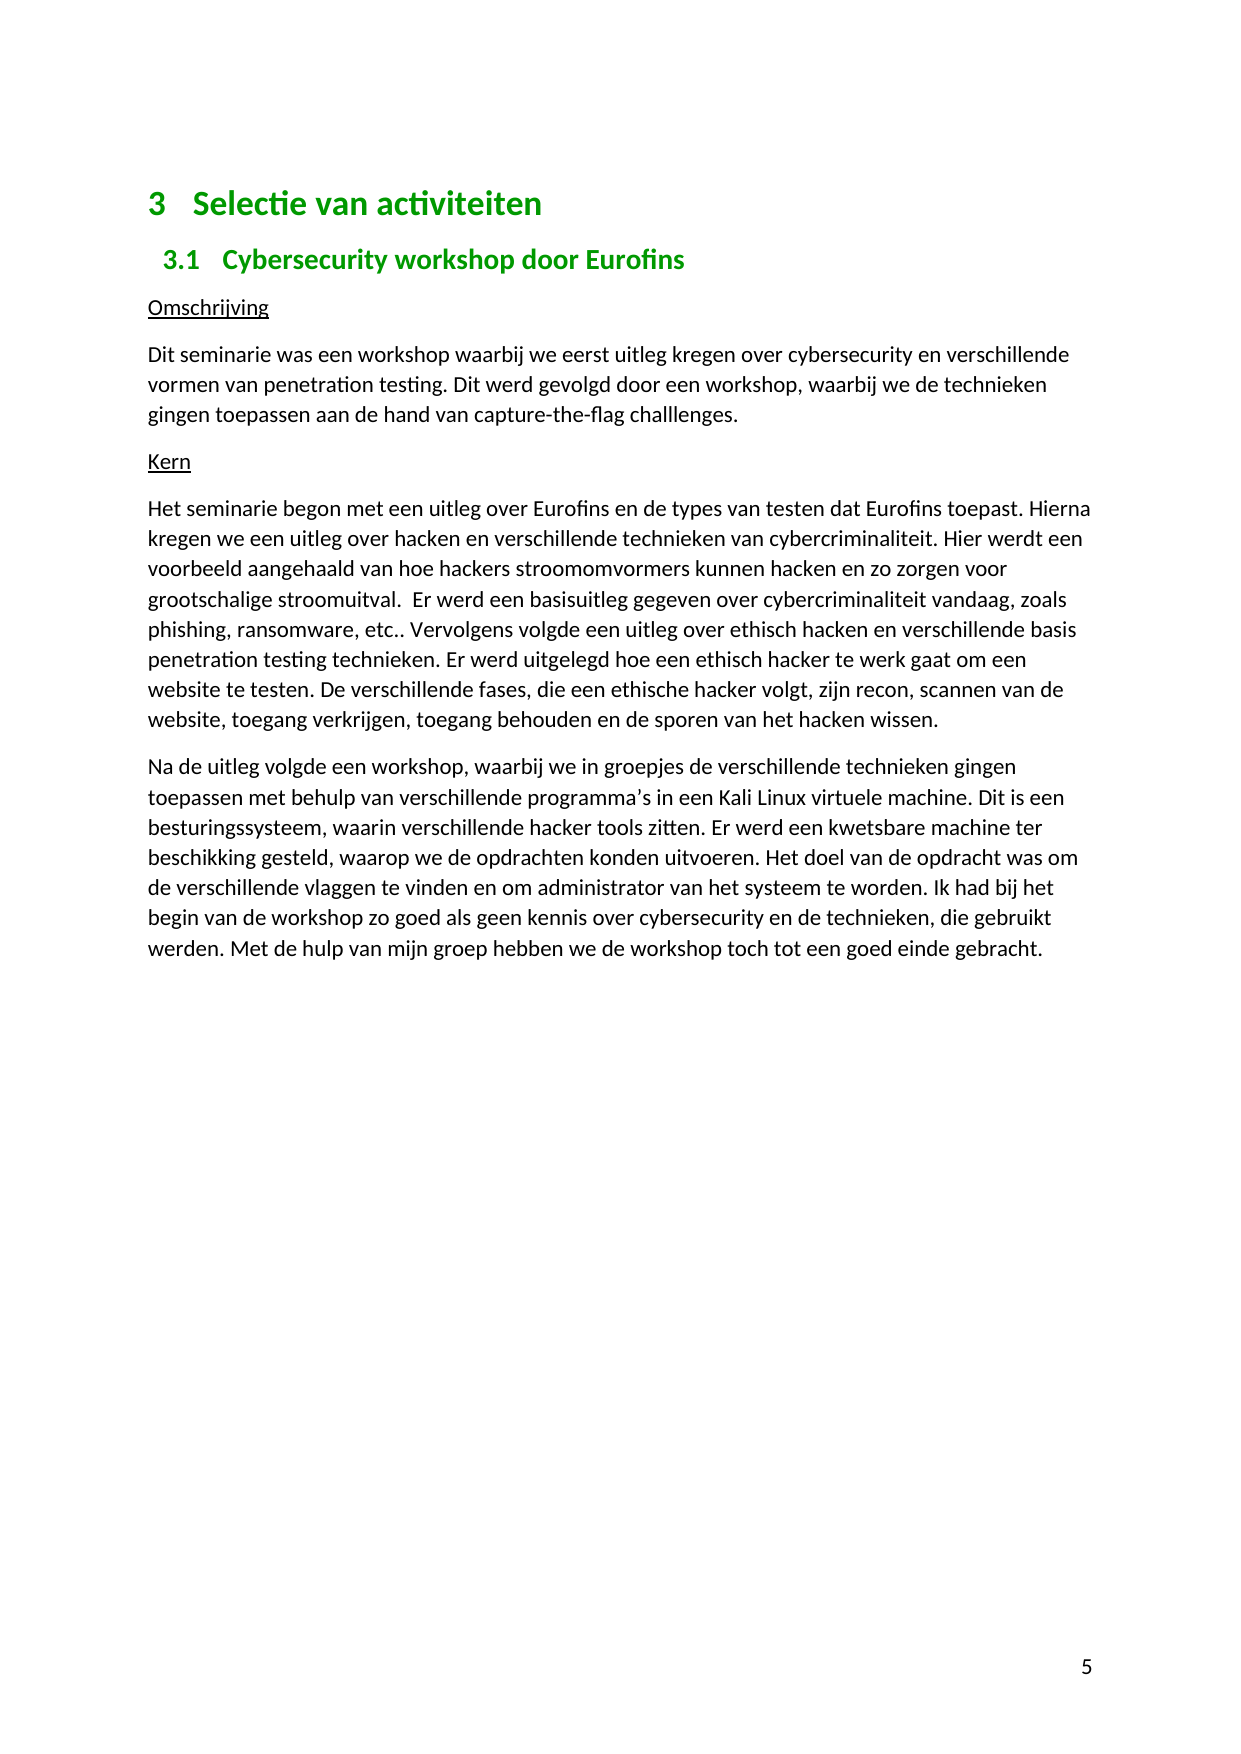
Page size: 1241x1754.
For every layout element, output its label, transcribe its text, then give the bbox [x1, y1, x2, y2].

text Dit seminarie was een workshop waarbij we eerst uitleg kregen over cybersecurity en verschillende vormen van penetration testing. Dit werd gevolgd door een workshop, waarbij we de technieken gingen toepassen aan de hand van capture-the-flag challlenges. [148, 340, 1093, 428]
subtitle Selectie van activiteiten [148, 181, 1093, 224]
subtitle Cybersecurity workshop door Eurofins [162, 241, 1093, 276]
text Omschrijving [148, 293, 1093, 321]
text Na de uitleg volgde een workshop, waarbij we in groepjes de verschillende technieken gingen toepassen met behulp van verschillende programma’s in een Kali Linux virtuele machine. Dit is een besturingssysteem, waarin verschillende hacker tools zitten. Er werd een kwetsbare machine ter beschikking gesteld, waarop we de opdrachten konden uitvoeren. Het doel van de opdracht was om de verschillende vlaggen te vinden en om administrator van het systeem te worden. Ik had bij het begin van de workshop zo goed als geen kennis over cybersecurity en de technieken, die gebruikt werden. Met de hulp van mijn groep hebben we de workshop toch tot een goed einde gebracht. [148, 752, 1093, 962]
text Kern [148, 447, 1093, 475]
text Het seminarie begon met een uitleg over Eurofins en de types van testen dat Eurofins toepast. Hierna kregen we een uitleg over hacken en verschillende technieken van cybercriminaliteit. Hier werdt een voorbeeld aangehaald van hoe hackers stroomomvormers kunnen hacken en zo zorgen voor grootschalige stroomuitval. Er werd een basisuitleg gegeven over cybercriminaliteit vandaag, zoals phishing, ransomware, etc.. Vervolgens volgde een uitleg over ethisch hacken en verschillende basis penetration testing technieken. Er werd uitgelegd hoe een ethisch hacker te werk gaat om een website te testen. De verschillende fases, die een ethische hacker volgt, zijn recon, scannen van de website, toegang verkrijgen, toegang behouden en de sporen van het hacken wissen. [148, 494, 1093, 734]
